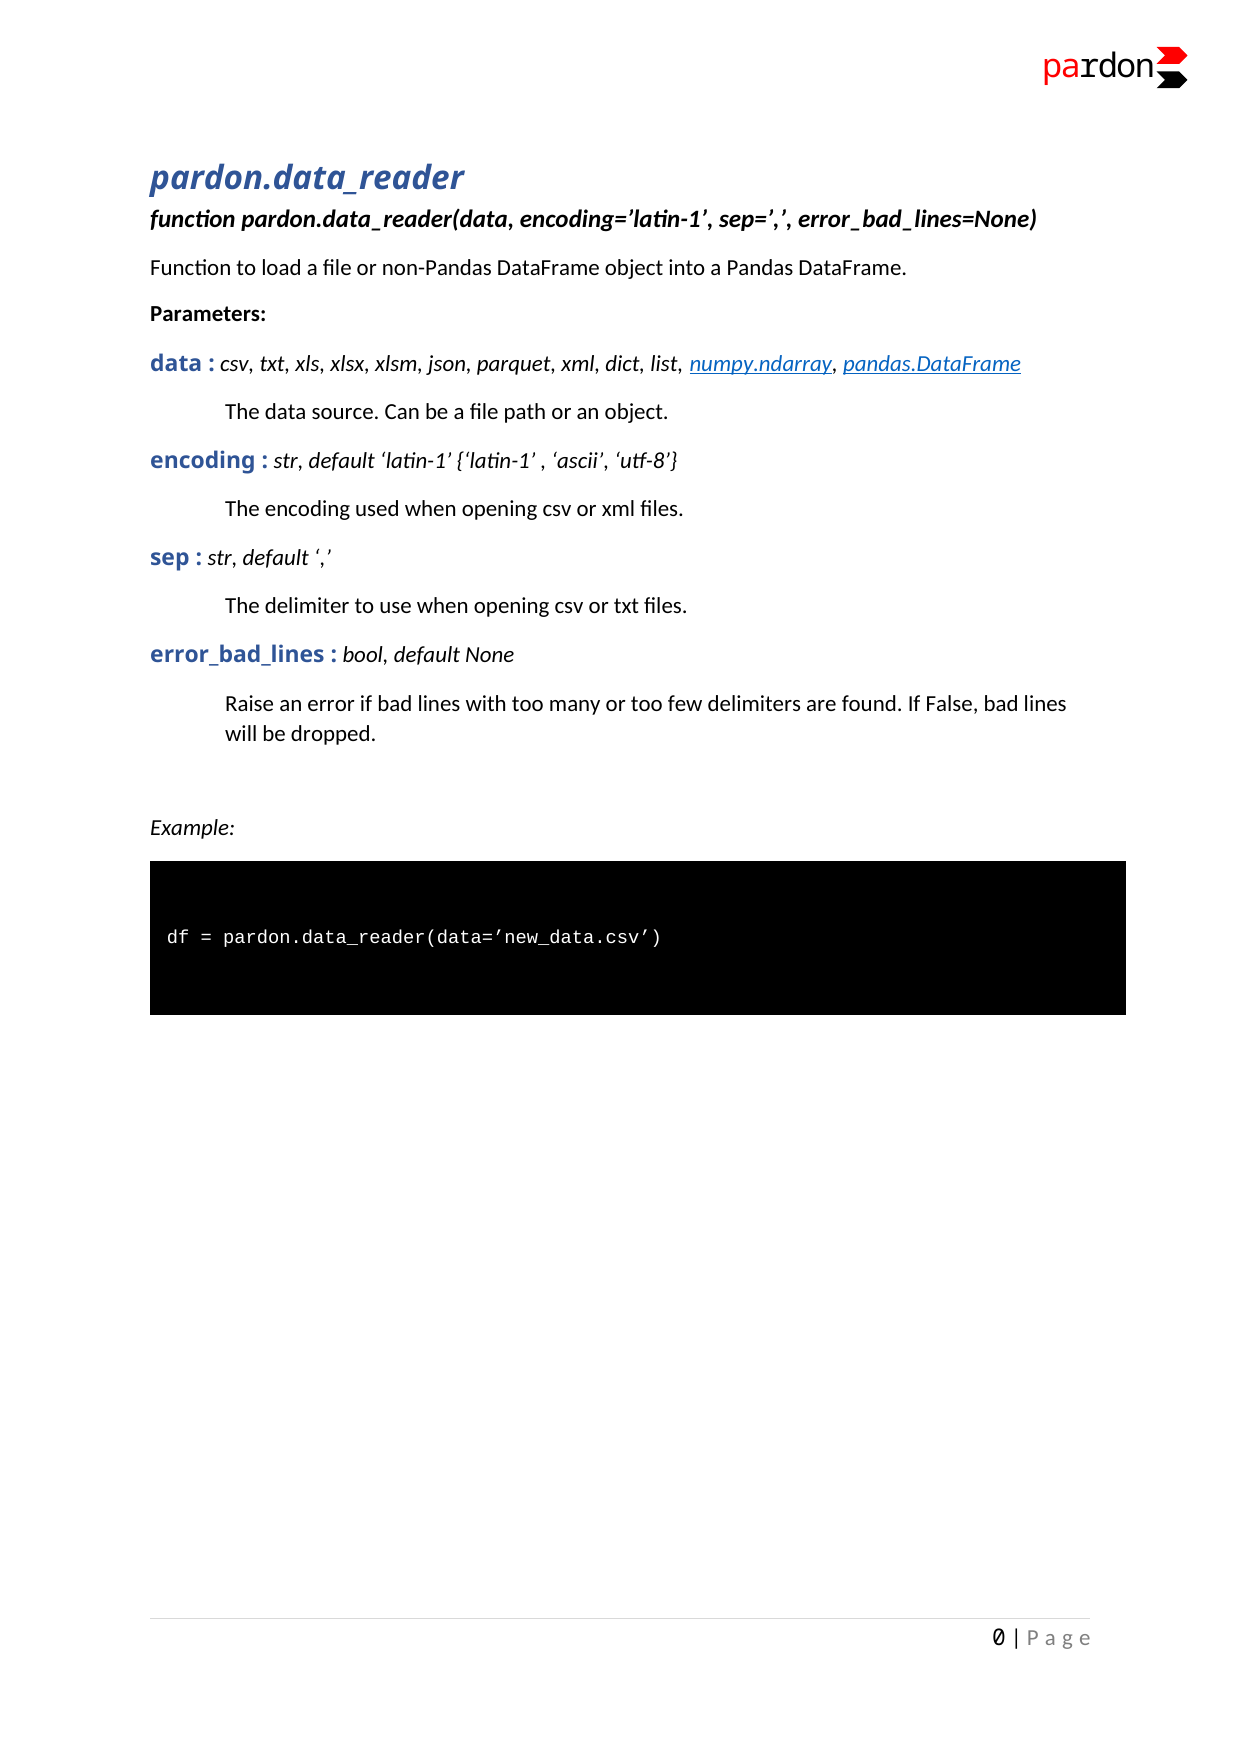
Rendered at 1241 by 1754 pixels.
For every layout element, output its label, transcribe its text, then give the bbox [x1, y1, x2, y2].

subtitle pardon.data_reader [150, 154, 1090, 199]
text The data source. Can be a file path or an object. [225, 397, 1090, 425]
text error_bad_lines : bool, default None [150, 638, 1090, 669]
text The delimiter to use when opening csv or txt files. [225, 591, 1090, 619]
text Raise an error if bad lines with too many or too few delimiters are found. If False, bad lines will be dropped. [225, 689, 1090, 747]
text Function to load a file or non-Pandas DataFrame object into a Pandas DataFrame. [150, 253, 1090, 281]
text data : csv, txt, xls, xlsx, xlsm, json, parquet, xml, dict, list, numpy.ndarray, pandas.DataFrame [150, 346, 1090, 378]
text encoding : str, default ‘latin-1’ {‘latin-1’ , ‘ascii’, ‘utf-8’} [150, 444, 1090, 475]
text Example: [150, 813, 1090, 841]
text sep : str, default ‘,’ [150, 541, 1090, 572]
text The encoding used when opening csv or xml files. [225, 494, 1090, 522]
text Parameters: [150, 299, 1090, 328]
text function pardon.data_reader(data, encoding=’latin-1’, sep=’,’, error_bad_lines=None) [150, 203, 1090, 234]
